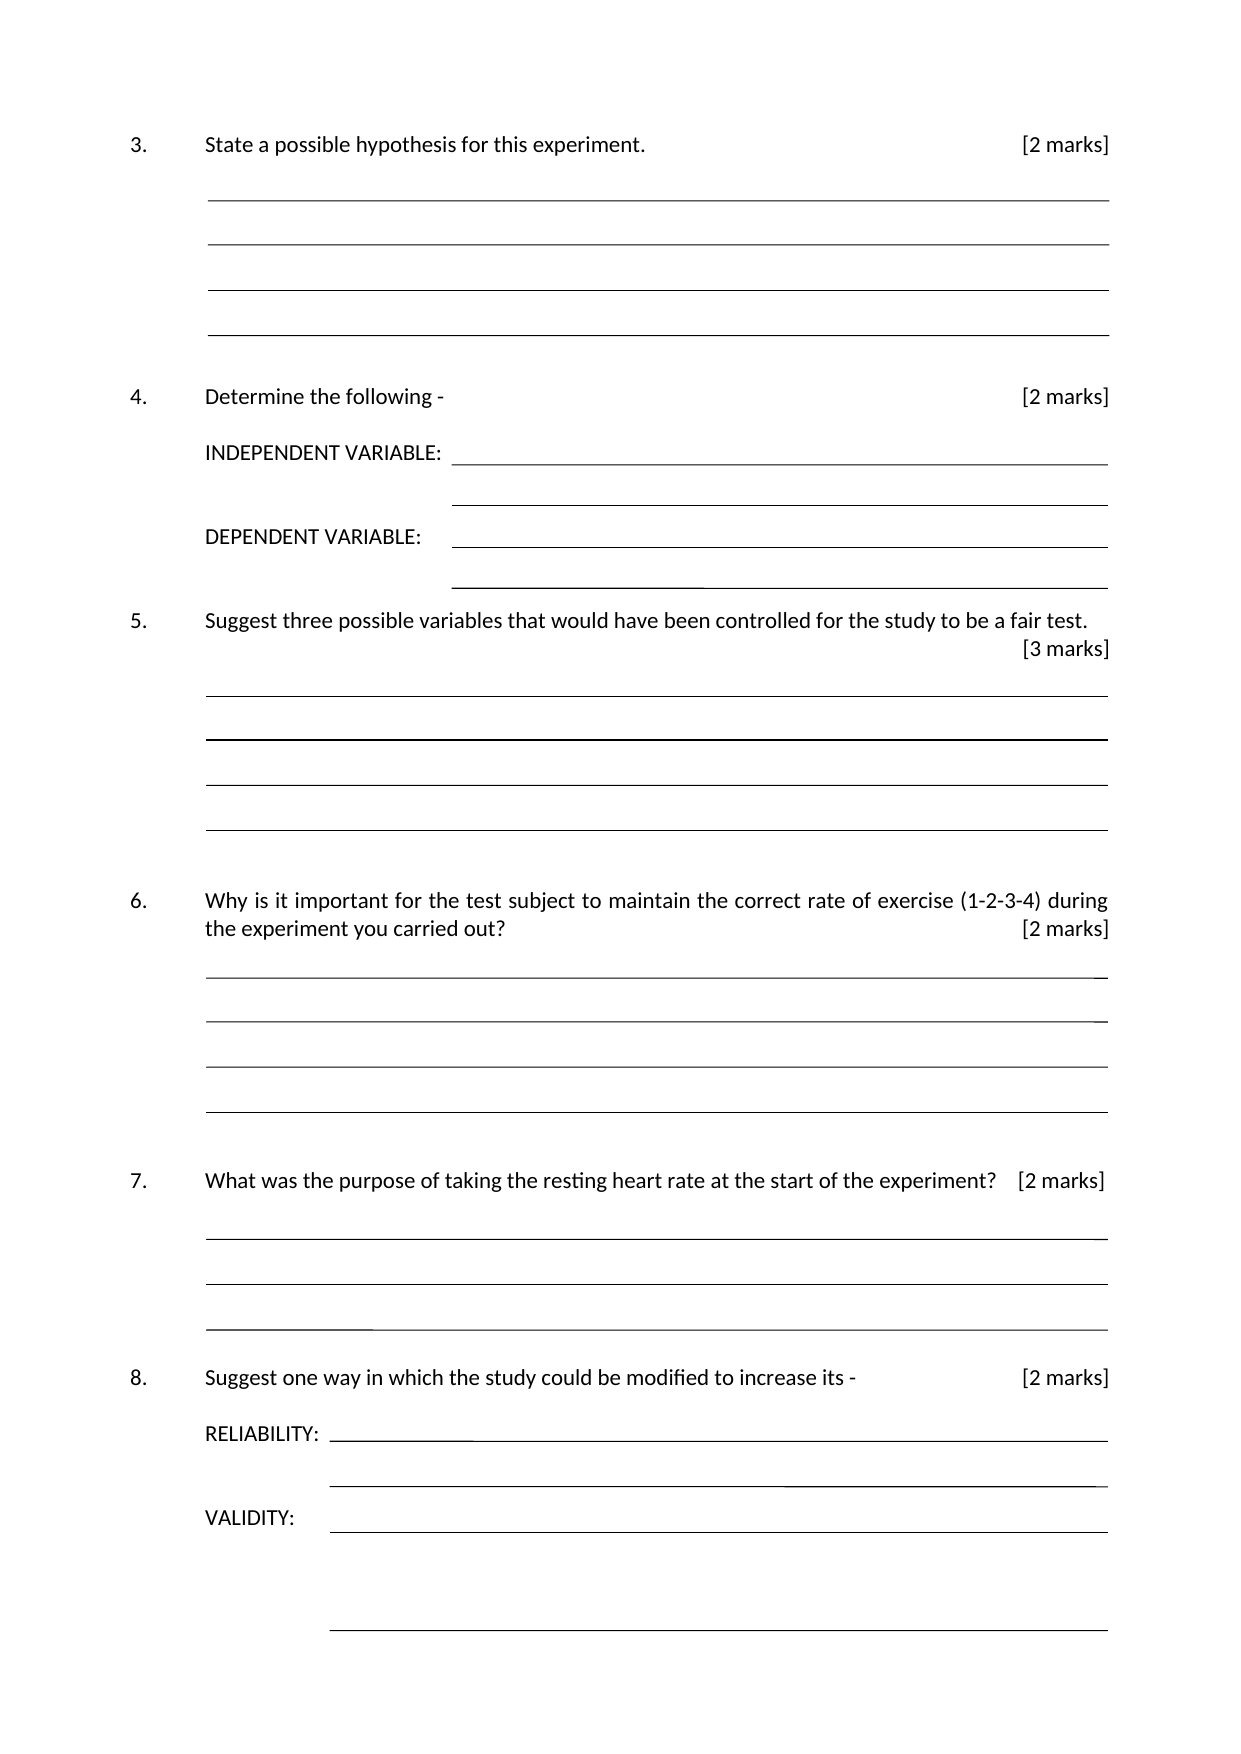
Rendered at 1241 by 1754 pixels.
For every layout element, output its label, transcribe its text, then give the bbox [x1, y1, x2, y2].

text 8. Suggest one way in which the study could be modified to increase its - [2 marks] [130, 1363, 1110, 1391]
text RELIABILITY: [130, 1419, 1110, 1447]
text 7. What was the purpose of taking the resting heart rate at the start of the experiment? [2 marks] [130, 1167, 1110, 1195]
text 3. State a possible hypothesis for this experiment. [2 marks] [130, 130, 1110, 158]
text DEPENDENT VARIABLE: [130, 522, 1110, 578]
text 6. Why is it important for the test subject to maintain the correct rate of exercise (1-2-3-4) during the experiment you carried out? [2 marks] [130, 886, 1110, 942]
text VALIDITY: [130, 1503, 1110, 1531]
text INDEPENDENT VARIABLE: [205, 438, 1110, 522]
text 5. Suggest three possible variables that would have been controlled for the study to be a fair test. [3 marks] [130, 578, 1110, 774]
text 4. Determine the following - [2 marks] [130, 382, 1110, 410]
